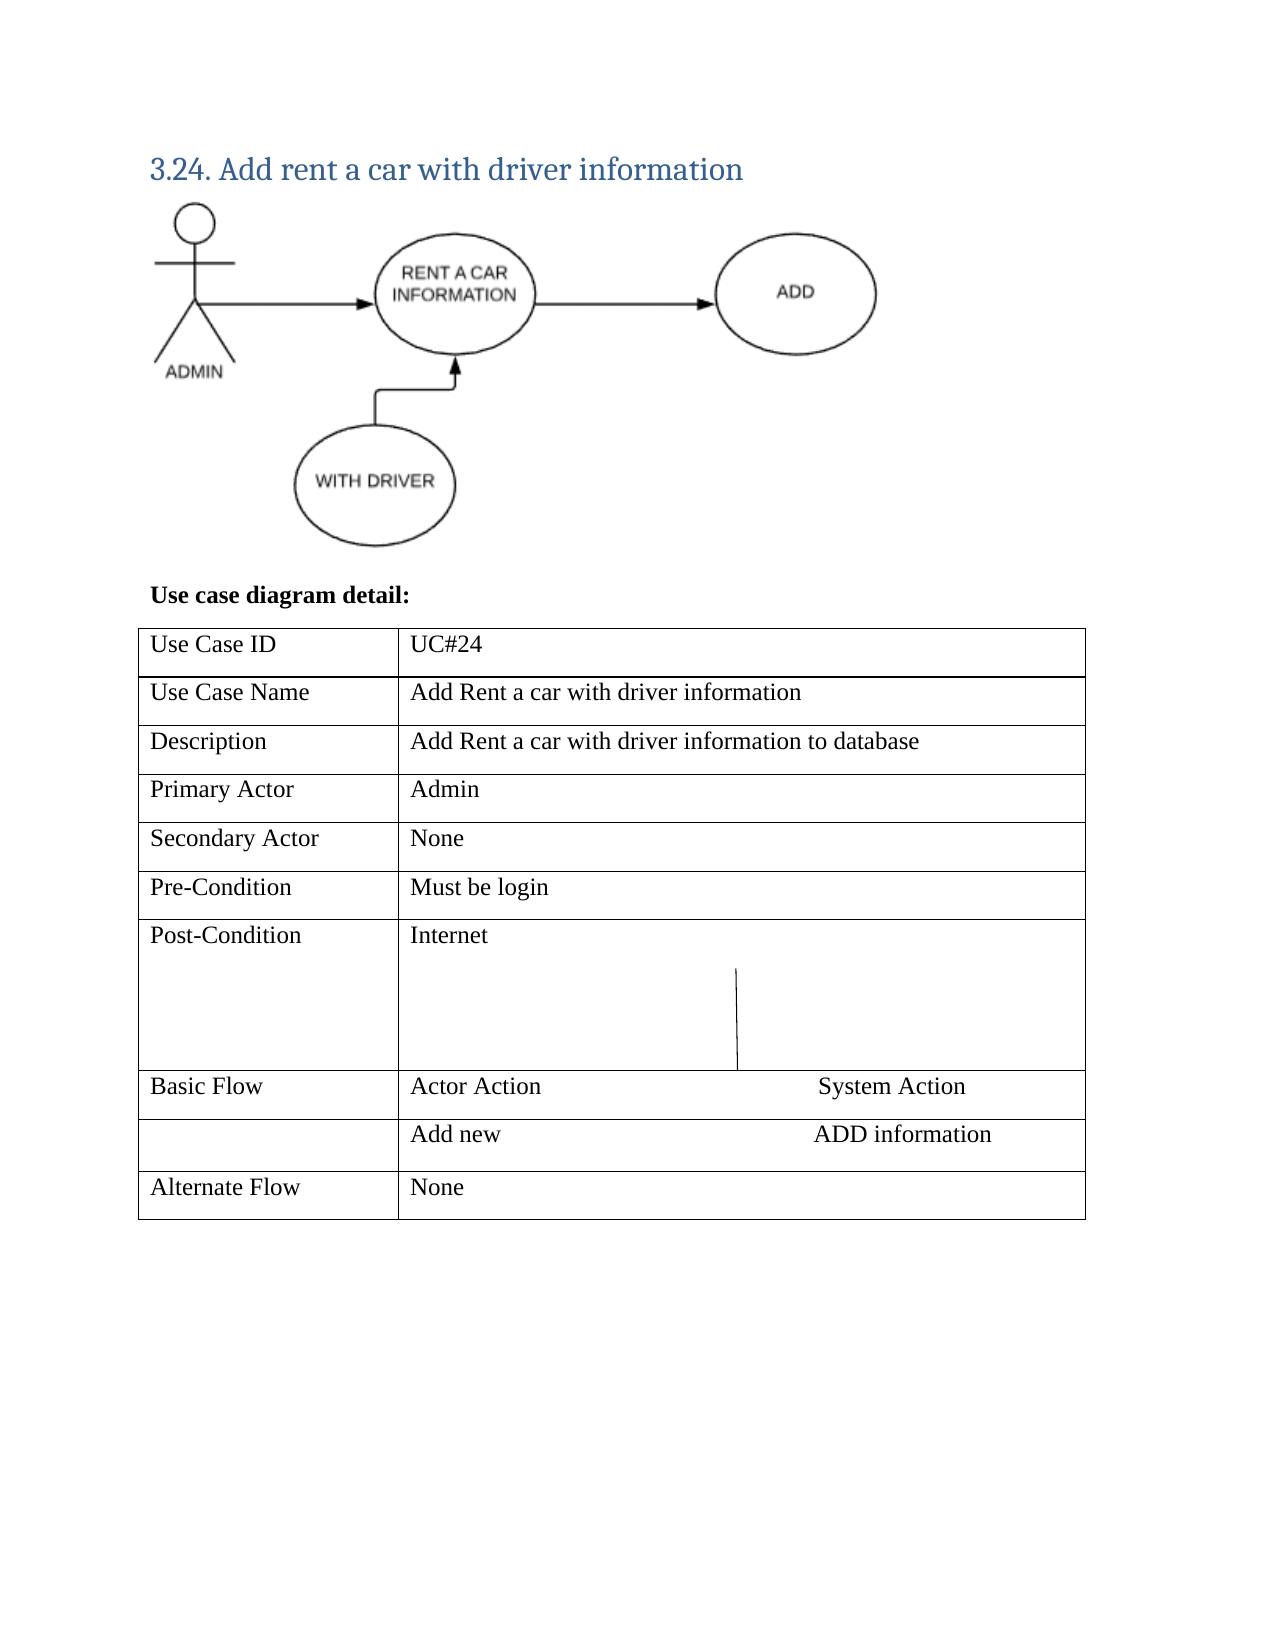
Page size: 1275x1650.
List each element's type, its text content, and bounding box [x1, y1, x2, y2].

table_cell Use Case Name [139, 678, 398, 725]
table_cell Post-Condition [139, 920, 398, 1070]
table_cell Add Rent a car with driver information to database [399, 726, 1085, 773]
table_cell Pre-Condition [139, 872, 398, 919]
table_cell Alternate Flow [139, 1172, 398, 1219]
table_cell Add Rent a car with driver information [399, 678, 1085, 725]
table_cell [139, 1120, 398, 1171]
subtitle 3.24. Add rent a car with driver information [150, 150, 1125, 188]
table_cell Add new ADD information [399, 1120, 1085, 1171]
table_cell Basic Flow [139, 1071, 398, 1118]
table_cell None [399, 1172, 1085, 1219]
table_header Use Case ID [139, 629, 398, 676]
table_cell Must be login [399, 872, 1085, 919]
picture [150, 194, 902, 562]
table_cell Secondary Actor [139, 823, 398, 871]
table_cell Actor Action System Action [399, 1071, 1085, 1118]
table_cell None [399, 823, 1085, 871]
text Use case diagram detail: [150, 580, 1125, 609]
table_cell Internet [399, 920, 1085, 1070]
table_cell Primary Actor [139, 775, 398, 822]
table_cell Description [139, 726, 398, 773]
table_header UC#24 [399, 629, 1085, 676]
table_cell Admin [399, 775, 1085, 822]
